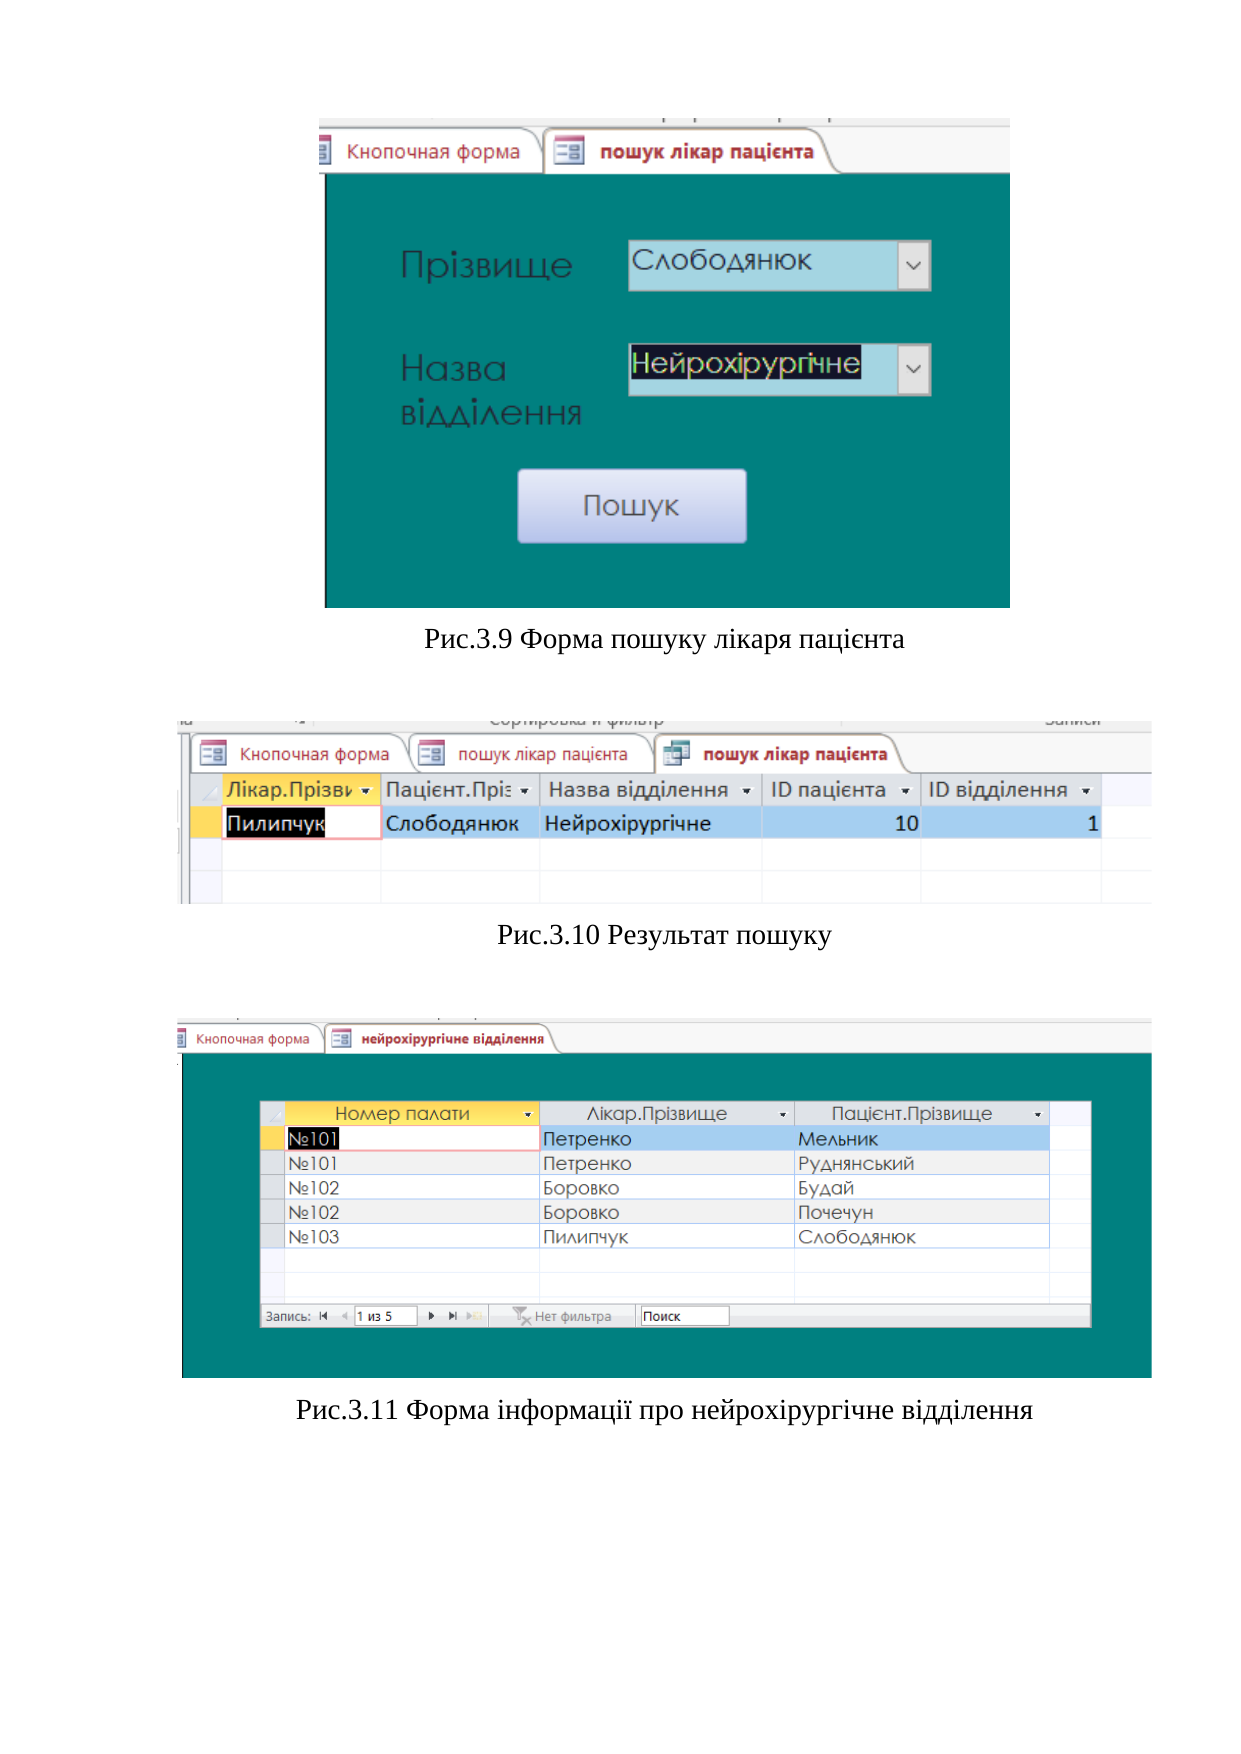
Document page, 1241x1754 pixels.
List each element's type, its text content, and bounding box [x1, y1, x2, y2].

picture [177, 1018, 1152, 1378]
picture [177, 721, 1152, 904]
text Рис.3.11 Форма інформації про нейрохірургічне відділення [177, 1392, 1152, 1425]
text Рис.3.10 Результат пошуку [177, 917, 1152, 951]
text Рис.3.9 Форма пошуку лікаря пацієнта [177, 621, 1152, 655]
picture [319, 118, 1010, 608]
